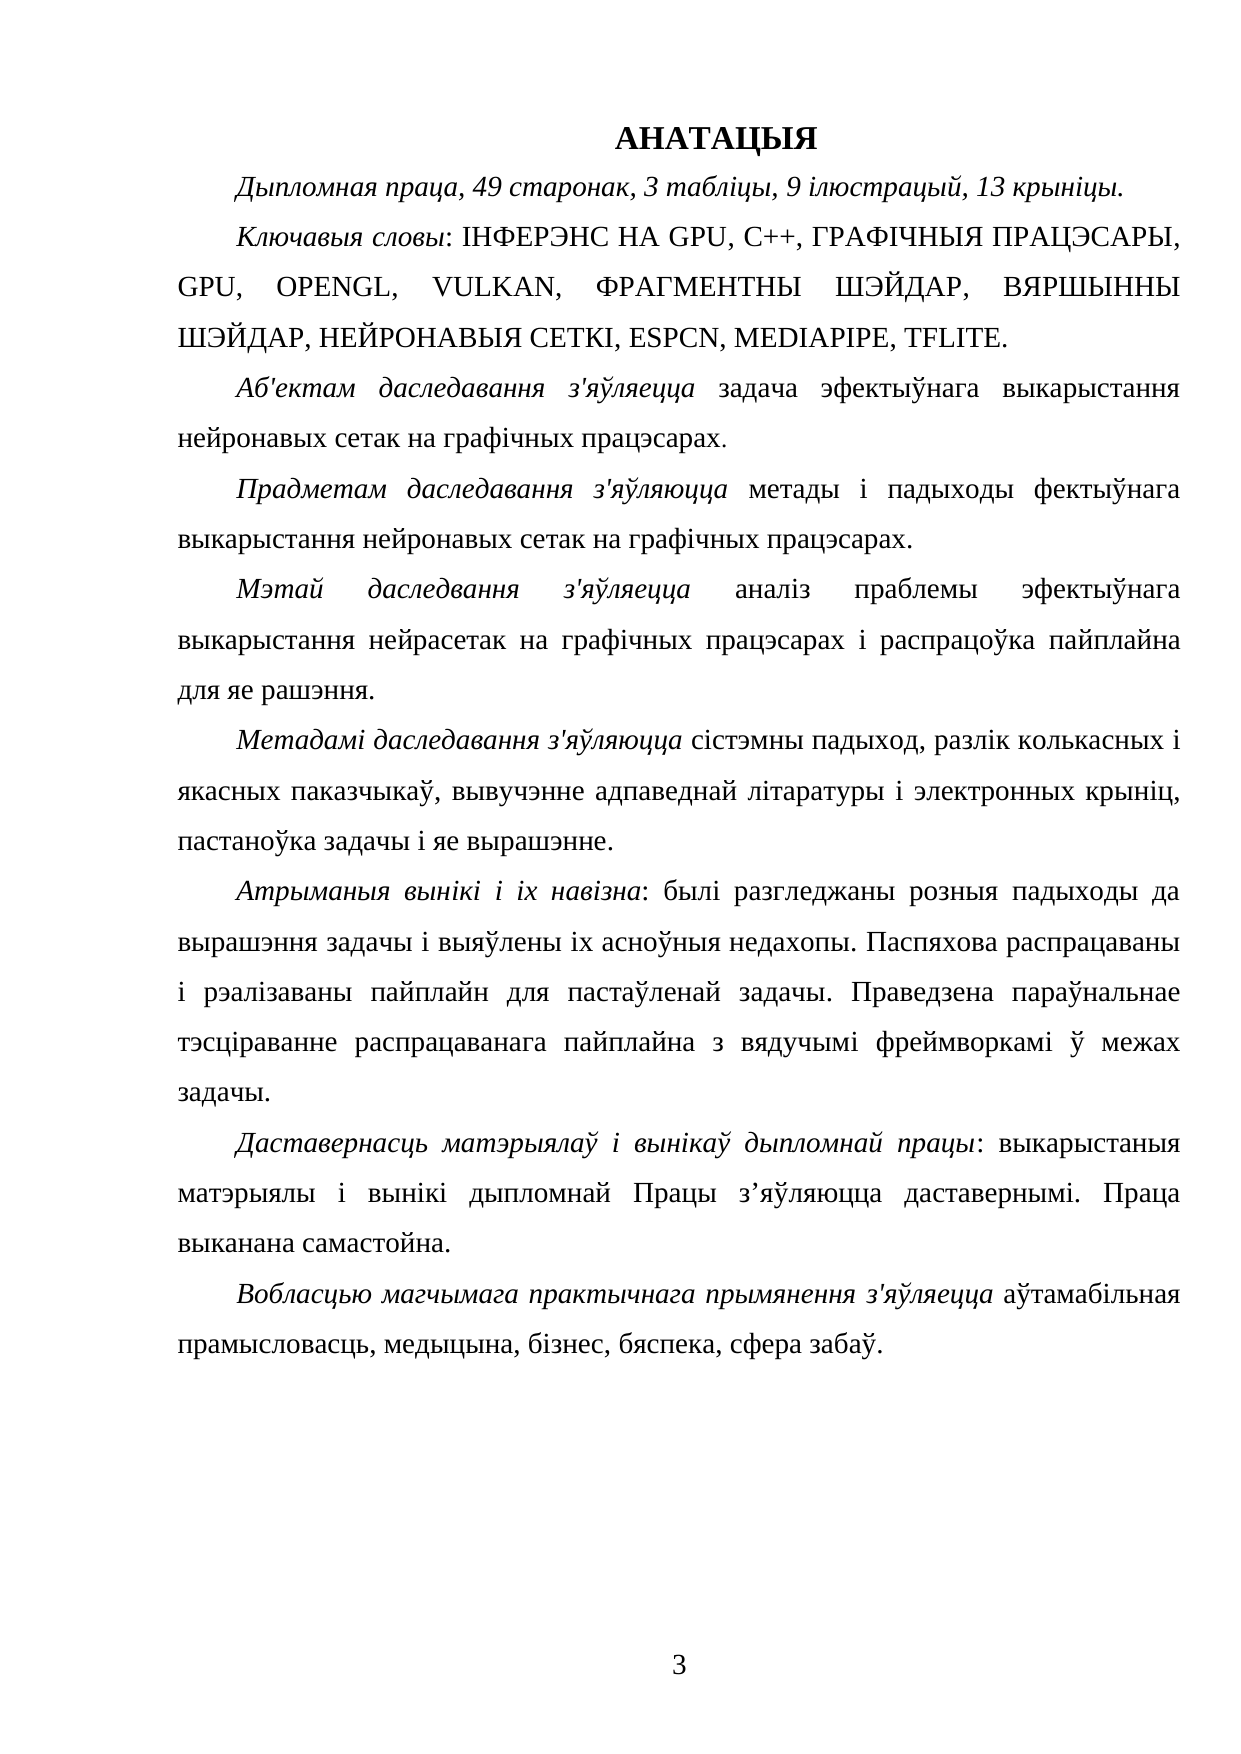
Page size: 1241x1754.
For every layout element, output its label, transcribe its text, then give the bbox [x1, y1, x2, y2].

text Вобласцью магчымага практычнага прымянення з'яўляецца аўтамабiльная прамысловасць, медыцына, бiзнес, бяспека, сфера забаў. [177, 1276, 1181, 1360]
text АНАТАЦЫЯ [177, 118, 1181, 156]
text Метадамi даследавання з'яўляюцца сiстэмны падыход, разлiк колькасных i якасных паказчыкаў, вывучэнне адпаведнай лiтаратуры i электронных крынiц, пастаноўка задачы i яе вырашэнне. [177, 722, 1181, 857]
text Даставернасць матэрыялаў і вынікаў дыпломнай працы: выкарыстаныя матэрыялы і вынікі дыпломнай Працы з’яўляюцца даставернымі. Праца выканана самастойна. [177, 1125, 1181, 1259]
text Аб'ектам даследавання з'яўляецца задача эфектыўнага выкарыстання нейронавых сетак на графiчных працэсарах. [177, 370, 1181, 454]
text Дыпломная праца, 49 старонак, 3 табліцы, 9 ілюстрацый, 13 крыніцы. [177, 169, 1181, 202]
text Прадметам даследавання з'яўляюцца метады і падыходы фектыўнага выкарыстання нейронавых сетак на графiчных працэсарах. [177, 471, 1181, 555]
text Атрыманыя вынiкi i iх навiзна: былi разгледжаны розныя падыходы да вырашэння задачы i выяўлены iх асноўныя недахопы. Паспяхова распрацаваны i рэалiзаваны пайплайн для пастаўленай задачы. Праведзена параўнальнае тэсцiраванне распрацаванага пайплайна з вядучымi фреймворкамi ў межах задачы. [177, 873, 1181, 1108]
text Ключавыя словы: IНФЕРЭНС НА GPU, C++, ГРАФIЧНЫЯ ПРАЦЭСАРЫ, GPU, OPENGL, VULKAN, ФРАГМЕНТНЫ ШЭЙДАР, ВЯРШЫННЫ ШЭЙДАР, НЕЙРОНАВЫЯ СЕТКI, ESPCN, MEDIAPIPE, TFLITE. [177, 219, 1181, 353]
text Мэтай даследвання з'яўляецца аналiз праблемы эфектыўнага выкарыстання нейрасетак на графiчных працэсарах i распрацоўка пайплайна для яе рашэння. [177, 571, 1181, 706]
